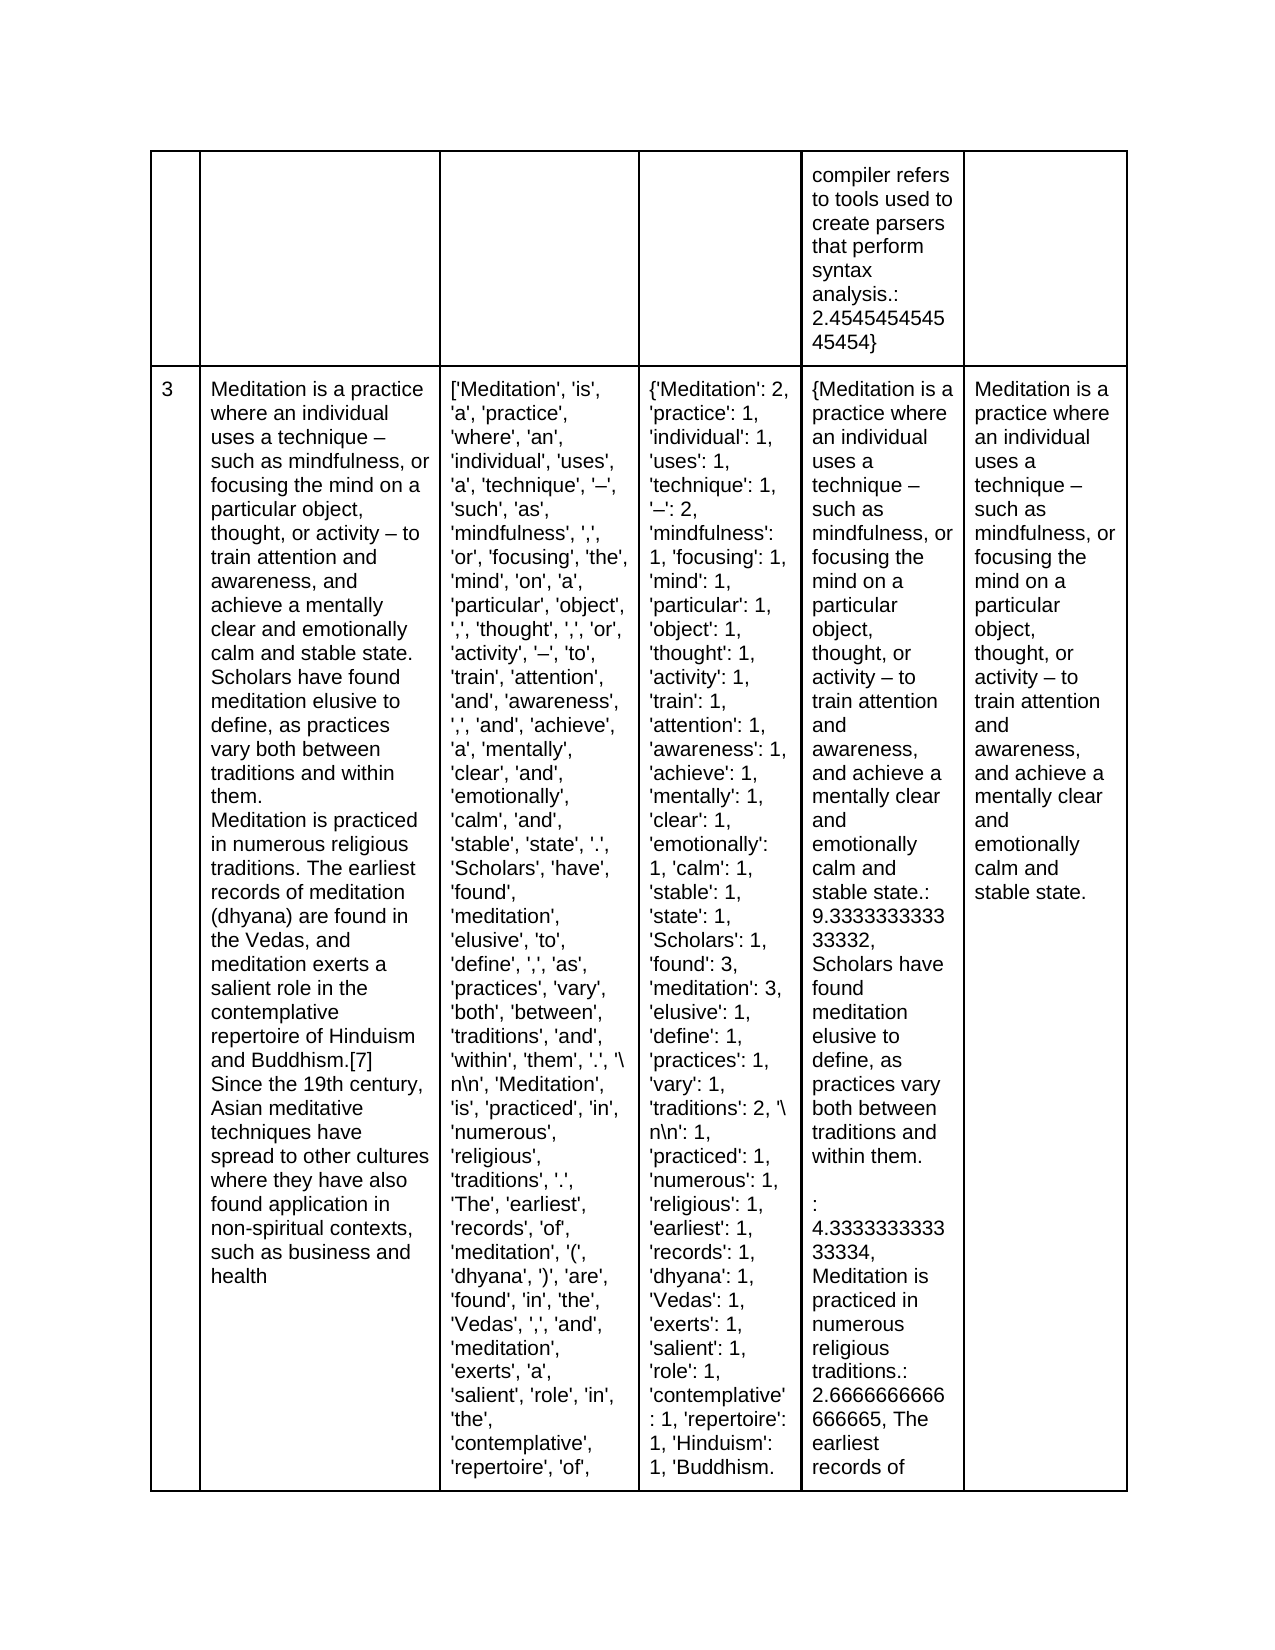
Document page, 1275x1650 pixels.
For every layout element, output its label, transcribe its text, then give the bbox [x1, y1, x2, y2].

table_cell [640, 367, 800, 1489]
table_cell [201, 367, 439, 1489]
table_cell 3 [152, 367, 199, 1489]
table_cell 2 [152, 152, 199, 364]
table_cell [803, 367, 963, 1489]
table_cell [441, 367, 638, 1489]
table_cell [640, 152, 800, 364]
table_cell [803, 152, 963, 364]
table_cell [201, 152, 439, 364]
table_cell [965, 152, 1126, 364]
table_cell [965, 367, 1126, 1489]
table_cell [441, 152, 638, 364]
